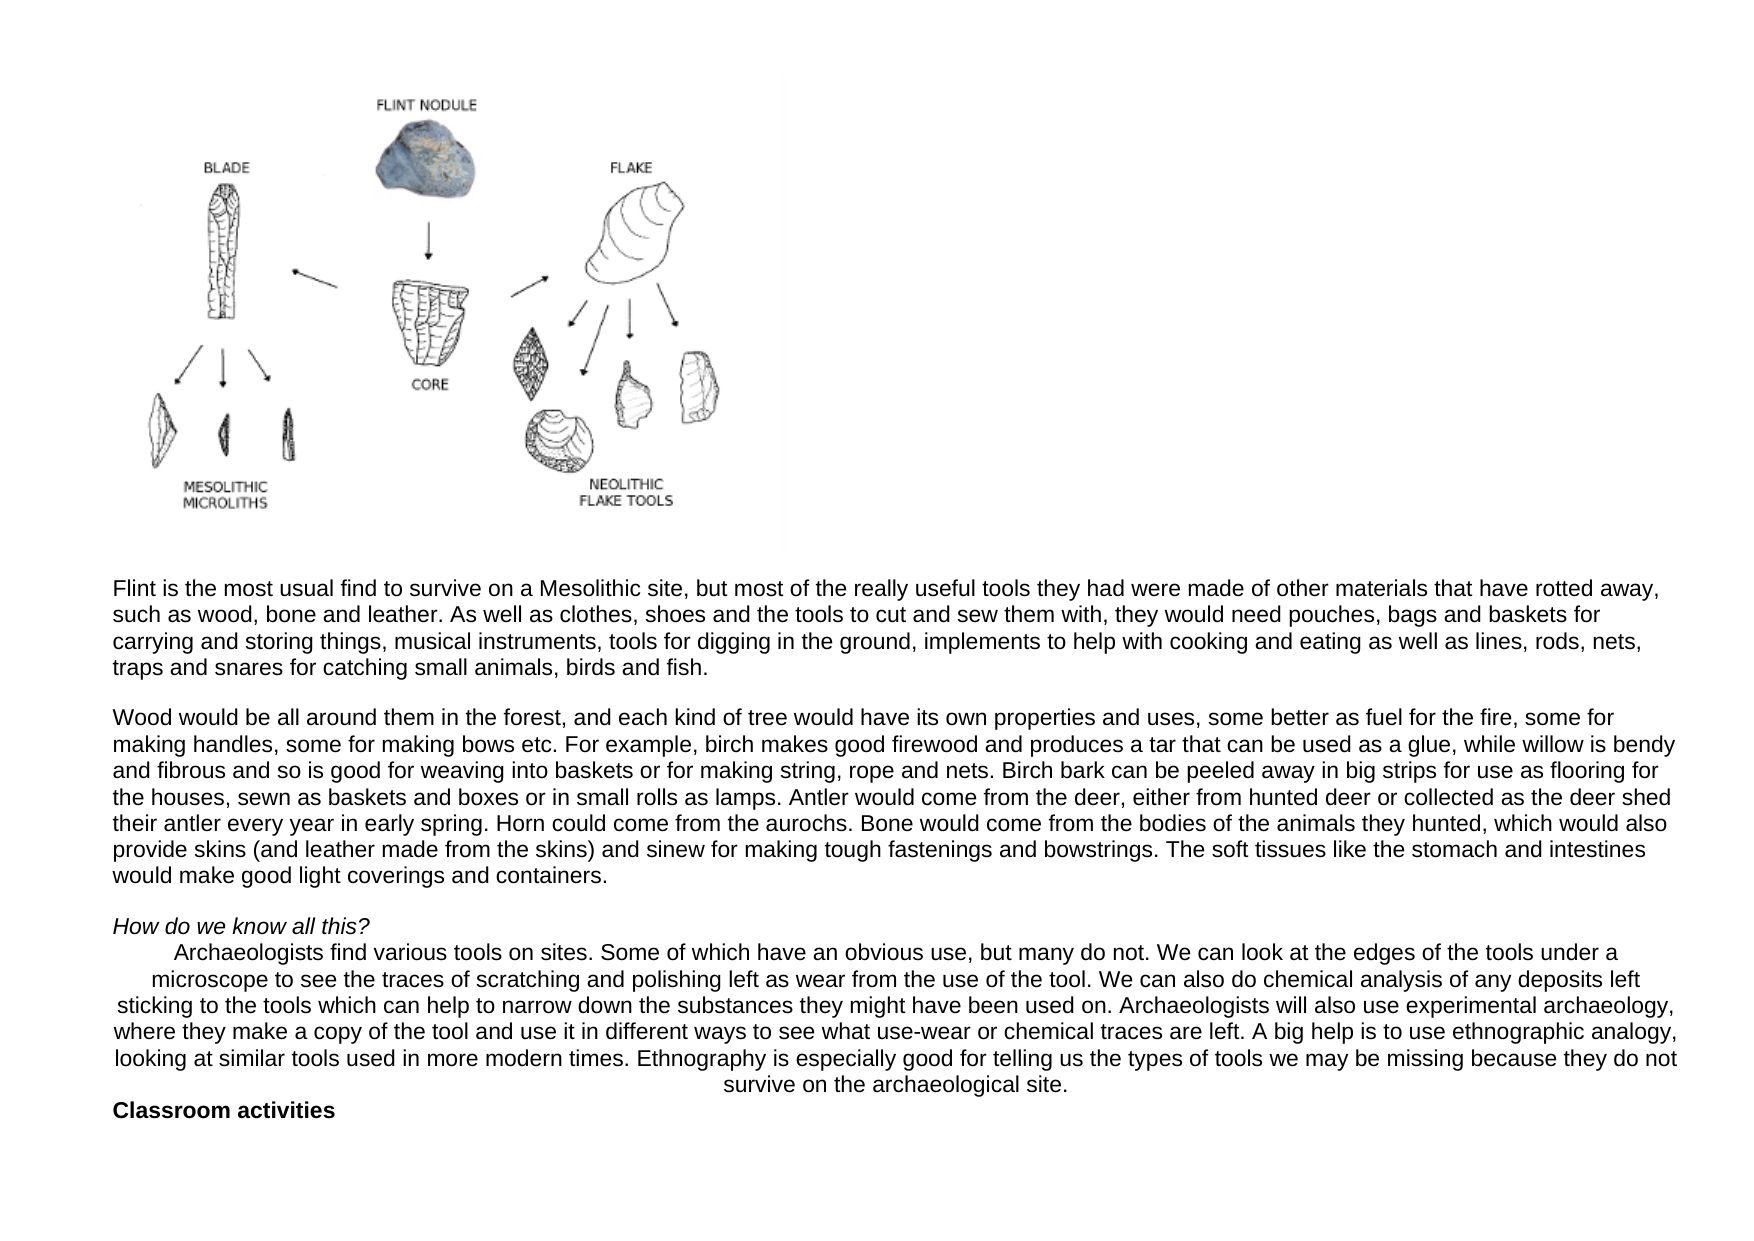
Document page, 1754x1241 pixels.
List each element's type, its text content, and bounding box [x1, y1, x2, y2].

text How do we know all this? [112, 913, 1679, 939]
text Archaeologists find various tools on sites. Some of which have an obvious use, but many do not. We can look at the edges of the tools under a microscope to see the traces of scratching and polishing left as wear from the use of the tool. We can also do chemical analysis of any deposits left sticking to the tools which can help to narrow down the substances they might have been used on. Archaeologists will also use experimental archaeology, where they make a copy of the tool and use it in different ways to see what use-wear or chemical traces are left. A big help is to use ethnographic analogy, looking at similar tools used in more modern times. Ethnography is especially good for telling us the types of tools we may be missing because they do not survive on the archaeological site. [112, 939, 1679, 1097]
text Flint is the most usual find to survive on a Mesolithic site, but most of the really useful tools they had were made of other materials that have rotted away, such as wood, bone and leather. As well as clothes, shoes and the tools to cut and sew them with, they would need pouches, bags and baskets for carrying and storing things, musical instruments, tools for digging in the ground, implements to help with cooking and eating as well as lines, rods, nets, traps and snares for catching small animals, birds and fish. [112, 575, 1679, 680]
picture [112, 75, 787, 551]
text Classroom activities [112, 1097, 1679, 1124]
text Wood would be all around them in the forest, and each kind of tree would have its own properties and uses, some better as fuel for the fire, some for making handles, some for making bows etc. For example, birch makes good firewood and produces a tar that can be used as a glue, while willow is bendy and fibrous and so is good for weaving into baskets or for making string, rope and nets. Birch bark can be peeled away in big strips for use as flooring for the houses, sewn as baskets and boxes or in small rolls as lamps. Antler would come from the deer, either from hunted deer or collected as the deer shed their antler every year in early spring. Horn could come from the aurochs. Bone would come from the bodies of the animals they hunted, which would also provide skins (and leather made from the skins) and sinew for making tough fastenings and bowstrings. The soft tissues like the stomach and intestines would make good light coverings and containers. [112, 704, 1679, 889]
